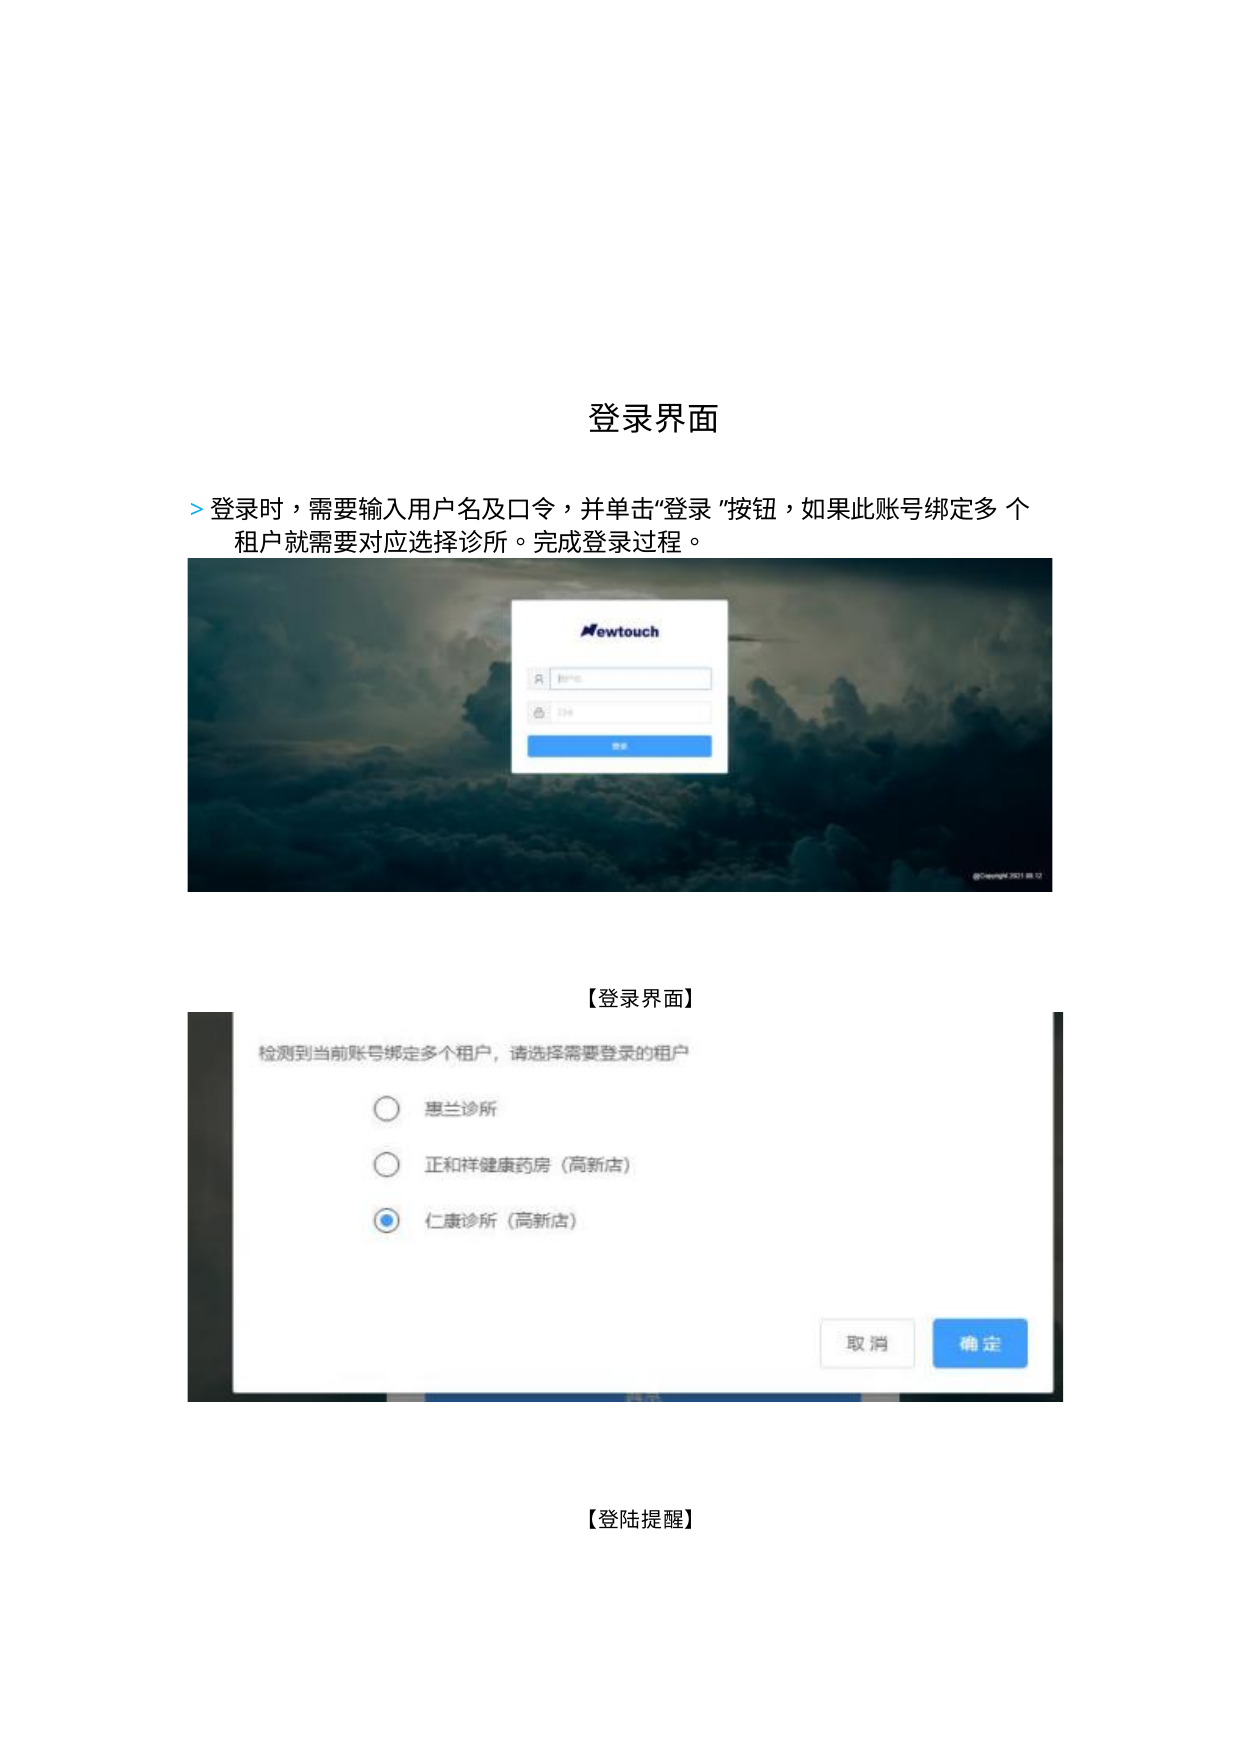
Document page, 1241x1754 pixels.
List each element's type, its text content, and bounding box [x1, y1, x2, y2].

picture [187, 1012, 1064, 1402]
text 登录界面 [588, 398, 1063, 439]
text 【登录界面】 [576, 985, 1063, 1012]
text 【登陆提醒】 [576, 1506, 1063, 1533]
picture [187, 558, 1053, 892]
text > 登录时，需要输入用户名及口令，并单击“登录 ”按钮，如果此账号绑定多 个租户就需要对应选择诊所。完成登录过程。 [189, 492, 1053, 558]
